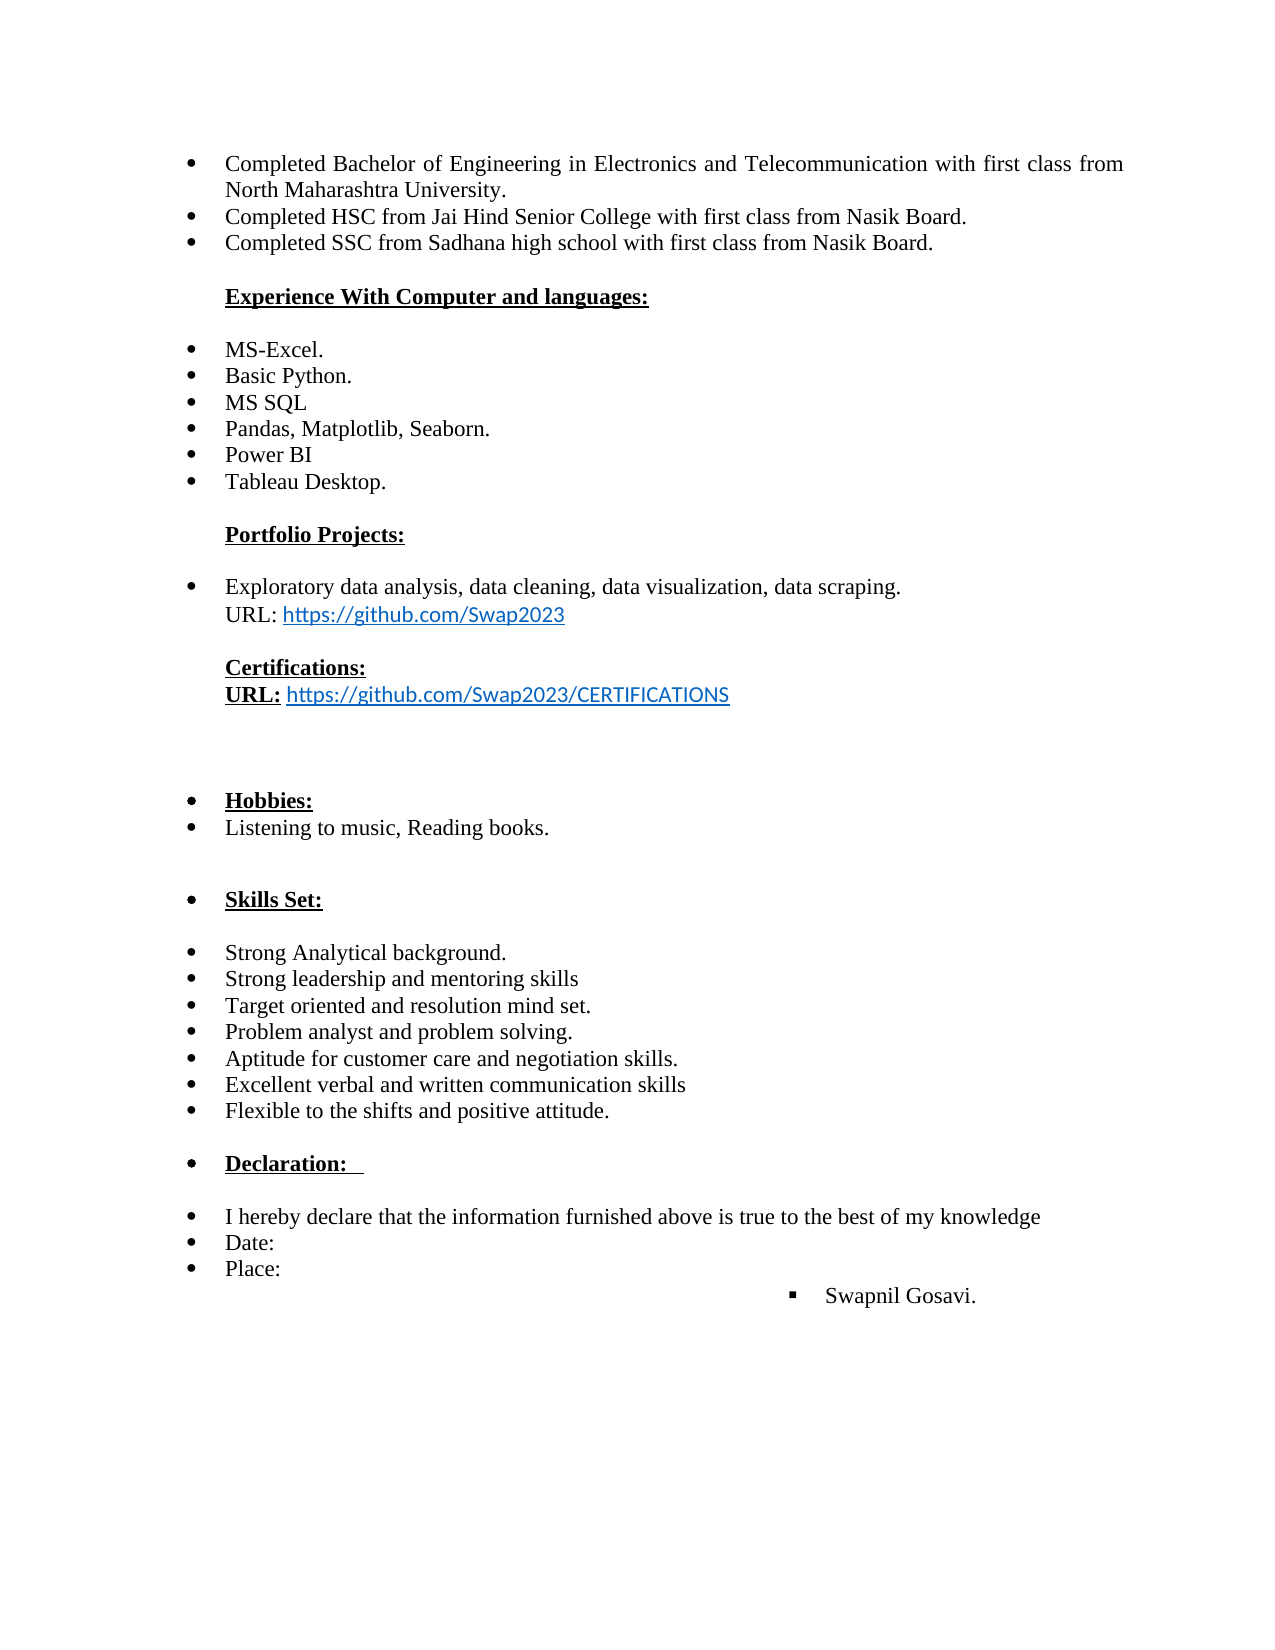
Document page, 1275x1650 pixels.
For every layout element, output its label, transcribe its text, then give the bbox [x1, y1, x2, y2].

list Certifications: [225, 654, 1125, 680]
list MS-Excel. [187, 336, 1125, 362]
list MS SQL [187, 389, 1125, 415]
list Completed SSC from Sadhana high school with first class from Nasik Board. [187, 229, 1125, 255]
list Swapnil Gosavi. [787, 1282, 1125, 1308]
list Strong Analytical background. [187, 939, 1125, 966]
list Power BI [187, 442, 1125, 468]
list Hobbies: [187, 787, 1125, 814]
list Aptitude for customer care and negotiation skills. [187, 1044, 1125, 1071]
list Completed Bachelor of Engineering in Electronics and Telecommunication with first class from North Maharashtra University. [187, 150, 1125, 203]
list Experience With Computer and languages: [225, 283, 1125, 310]
list I hereby declare that the information furnished above is true to the best of my knowledge [187, 1203, 1125, 1229]
list Problem analyst and problem solving. [187, 1018, 1125, 1044]
list Strong leadership and mentoring skills [187, 966, 1125, 992]
list Completed HSC from Jai Hind Senior College with first class from Nasik Board. [187, 203, 1125, 229]
list Basic Python. [187, 362, 1125, 389]
list Skills Set: [187, 886, 1125, 913]
list Exploratory data analysis, data cleaning, data visualization, data scraping. [187, 573, 1125, 600]
list Date: [187, 1229, 1125, 1255]
list URL: https://github.com/Swap2023/CERTIFICATIONS [225, 680, 1125, 708]
list Pandas, Matplotlib, Seaborn. [187, 415, 1125, 442]
list Portfolio Projects: [225, 521, 1125, 547]
list Excellent verbal and written communication skills [187, 1071, 1125, 1097]
list Declaration: [187, 1150, 1125, 1176]
list Target oriented and resolution mind set. [187, 992, 1125, 1018]
text URL: https://github.com/Swap2023 [225, 600, 1125, 628]
list Listening to music, Reading books. [187, 814, 1125, 840]
list Tableau Desktop. [187, 468, 1125, 494]
list Flexible to the shifts and positive attitude. [187, 1097, 1125, 1124]
list Place: [187, 1255, 1125, 1282]
